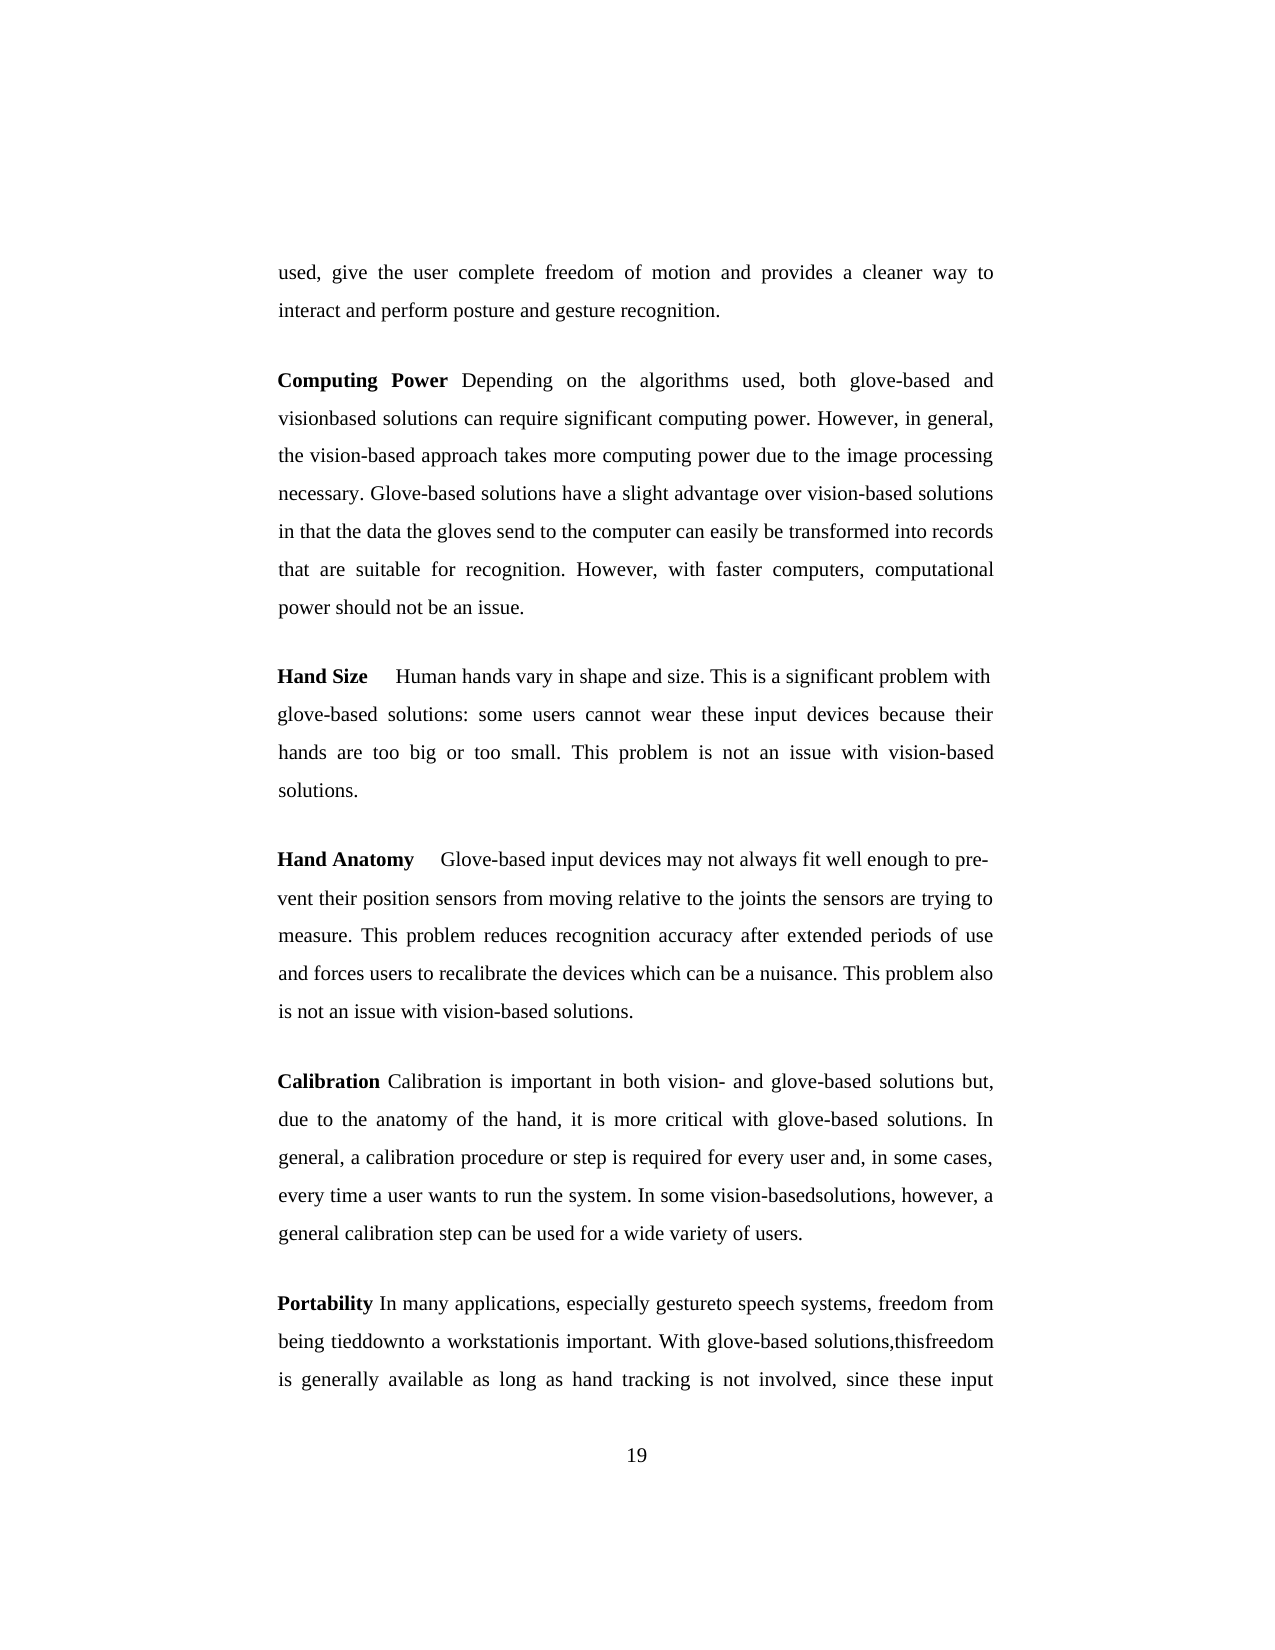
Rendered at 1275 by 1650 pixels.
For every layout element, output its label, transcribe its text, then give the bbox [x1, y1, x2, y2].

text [277, 260, 994, 322]
text Calibration Calibration is important in both vision- and glove-based solutions but, due to the anatomy of the hand, it is more critical with glove-based solutions. In general, a calibration procedure or step is required for every user and, in some cases, every time a user wants to run the system. In some vision-basedsolutions, however, a general calibration step can be used for a wide variety of users. [277, 1069, 994, 1245]
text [277, 1291, 994, 1391]
text Hand Size Human hands vary in shape and size. This is a significant problem with [277, 664, 1041, 688]
text Computing Power Depending on the algorithms used, both glove-based and visionbased solutions can require significant computing power. However, in general, the vision-based approach takes more computing power due to the image processing necessary. Glove-based solutions have a slight advantage over vision-based solutions in that the data the gloves send to the computer can easily be transformed into records that are suitable for recognition. However, with faster computers, computational power should not be an issue. [277, 367, 994, 619]
text glove-based solutions: some users cannot wear these input devices because their hands are too big or too small. This problem is not an issue with vision-based solutions. [277, 702, 994, 802]
text vent their position sensors from moving relative to the joints the sensors are trying to measure. This problem reduces recognition accuracy after extended periods of use and forces users to recalibrate the devices which can be a nuisance. This problem also is not an issue with vision-based solutions. [277, 885, 994, 1023]
text Hand Anatomy Glove-based input devices may not always fit well enough to pre- [277, 847, 1041, 871]
